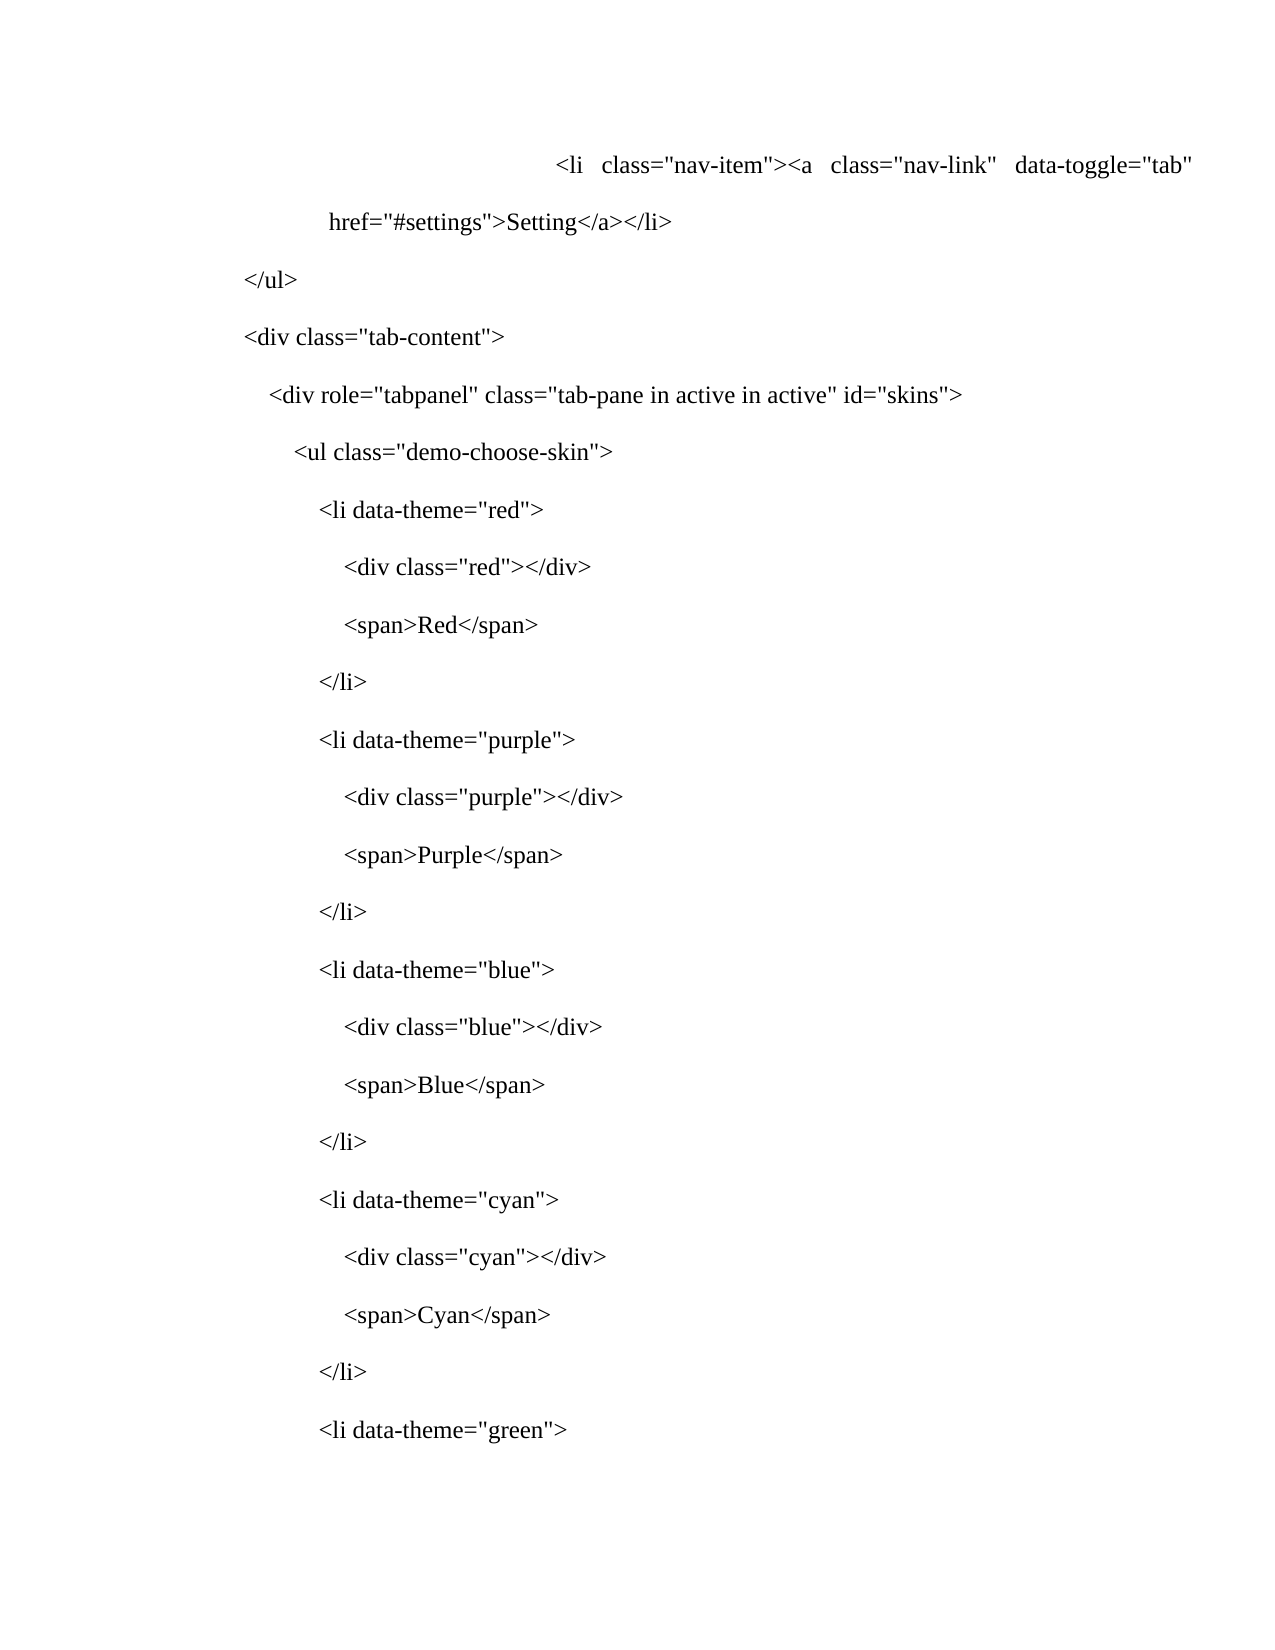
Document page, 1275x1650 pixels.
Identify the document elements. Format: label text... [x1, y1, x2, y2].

text </ul> [118, 265, 1196, 294]
text <span>Purple</span> [118, 840, 1196, 869]
text <div class="red"></div> [118, 552, 1196, 581]
text </li> [118, 1357, 1196, 1386]
text <div class="blue"></div> [118, 1012, 1196, 1041]
text </li> [118, 897, 1196, 926]
text </li> [118, 1127, 1196, 1156]
text <li class="nav-item"><a class="nav-link" data-toggle="tab" href="#settings">Setting</a></li> [118, 150, 1196, 236]
text <div role="tabpanel" class="tab-pane in active in active" id="skins"> [118, 380, 1196, 409]
text <li data-theme="blue"> [118, 955, 1196, 984]
text <ul class="demo-choose-skin"> [118, 437, 1196, 466]
text <div class="cyan"></div> [118, 1242, 1196, 1271]
text <li data-theme="red"> [118, 495, 1196, 524]
text <span>Blue</span> [118, 1070, 1196, 1099]
text <div class="tab-content"> [118, 322, 1196, 351]
text <li data-theme="purple"> [118, 725, 1196, 754]
text <span>Red</span> [118, 610, 1196, 639]
text <span>Cyan</span> [118, 1300, 1196, 1329]
text <li data-theme="green"> [118, 1415, 1196, 1444]
text <li data-theme="cyan"> [118, 1185, 1196, 1214]
text <div class="purple"></div> [118, 782, 1196, 811]
text </li> [118, 667, 1196, 696]
